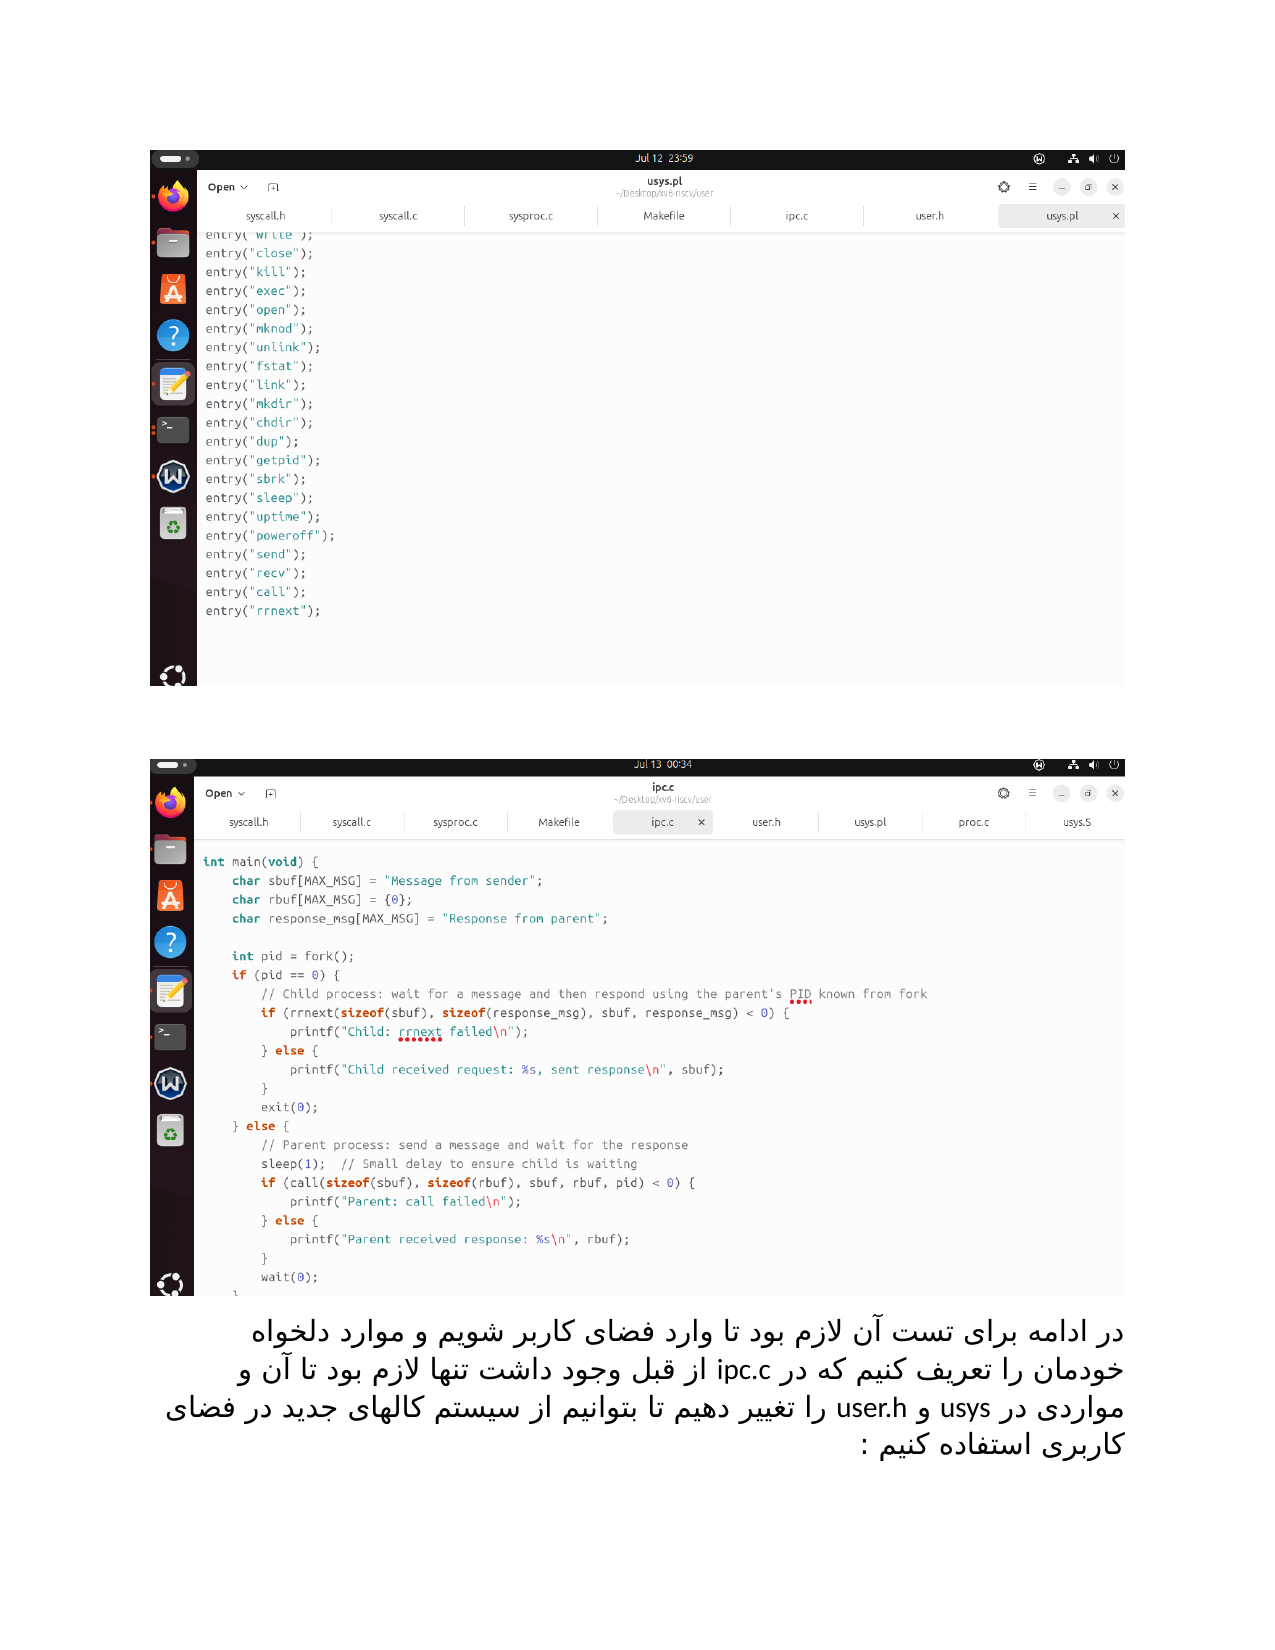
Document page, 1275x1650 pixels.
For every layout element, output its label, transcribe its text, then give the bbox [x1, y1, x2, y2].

picture [150, 759, 1125, 1296]
picture [150, 150, 1125, 686]
text در ادامه برای تست آن لازم بود تا وارد فضای کاربر شویم و موارد دلخواه خودمان را تعریف کنیم که در ipc.c از قبل وجود داشت تنها لازم بود تا آن و مواردی در usys و user.h را تغییر دهیم تا بتوانیم از سیستم کالهای جدید در فضای کاربری استفاده کنیم : [150, 1314, 1125, 1461]
